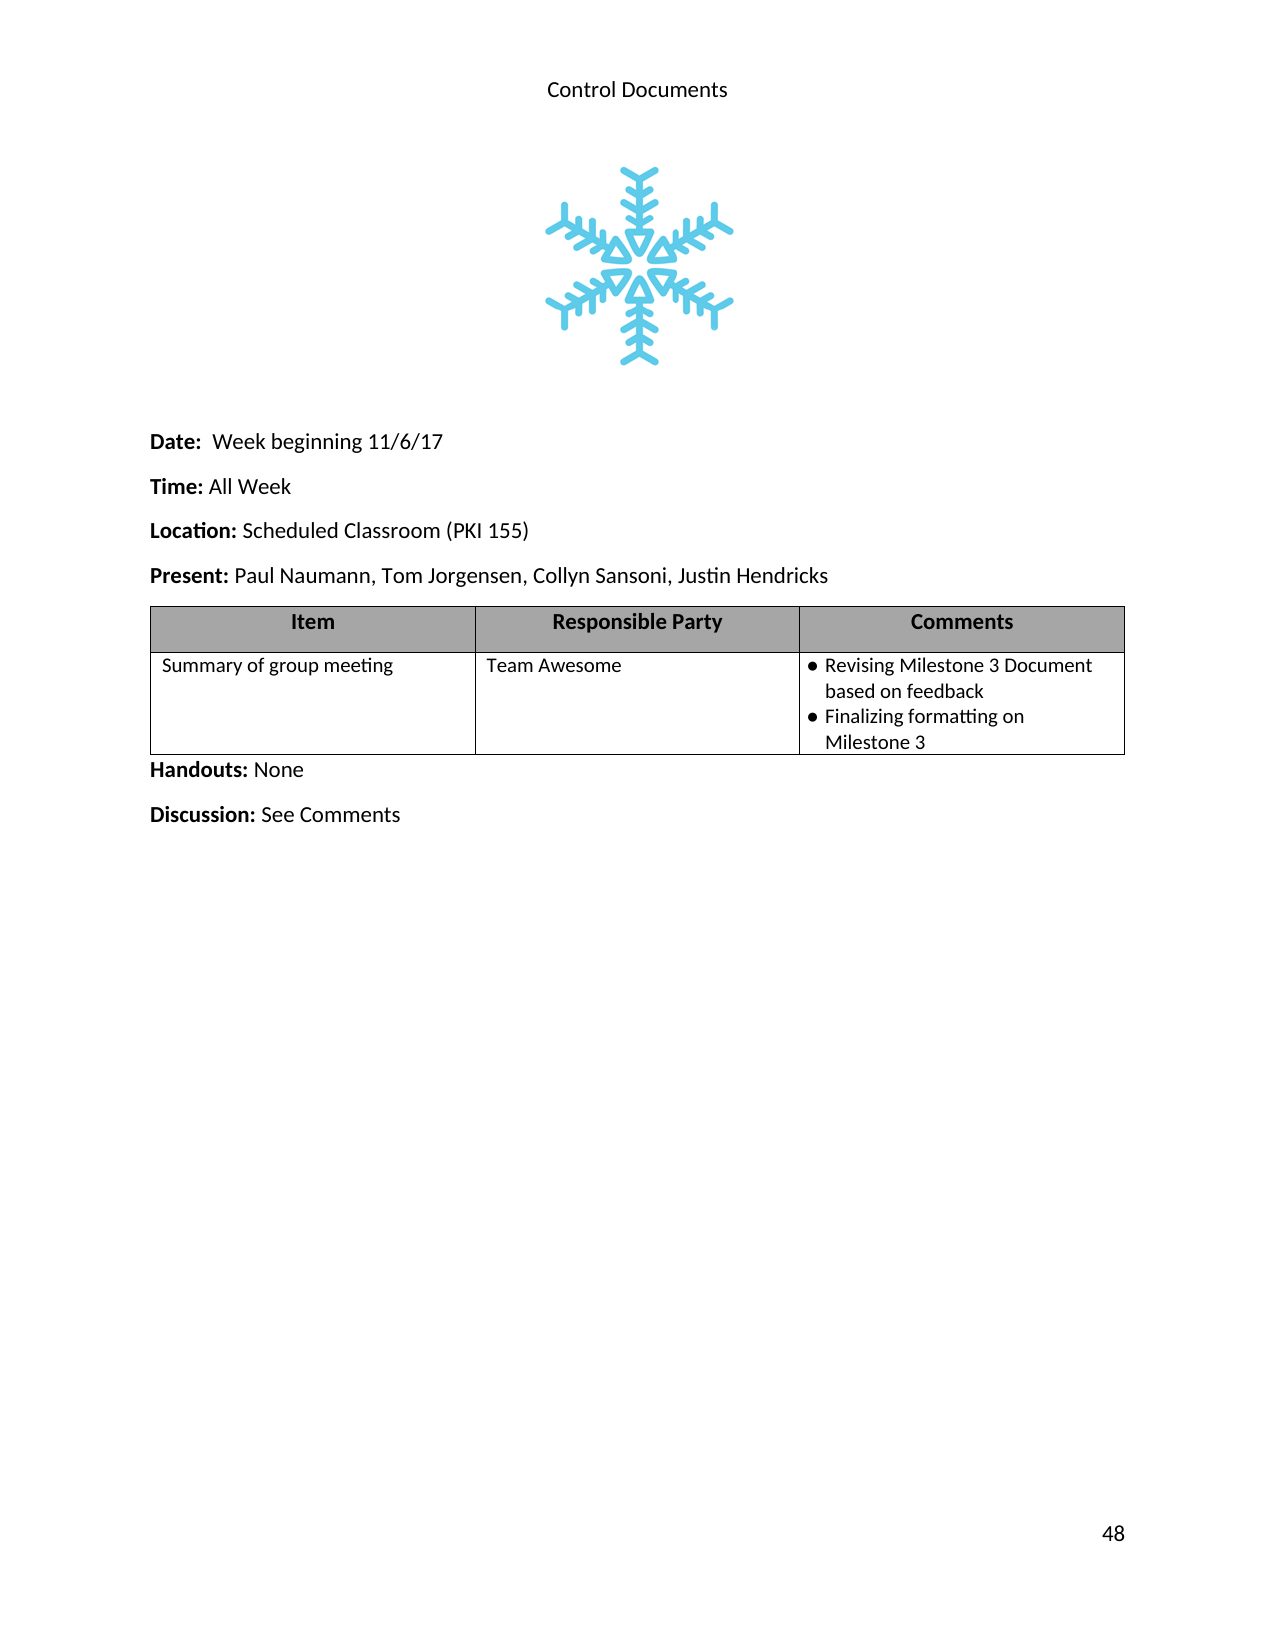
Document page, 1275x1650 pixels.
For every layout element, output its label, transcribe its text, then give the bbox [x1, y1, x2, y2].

text Time: All Week [150, 472, 1125, 500]
table_header Comments [800, 607, 1124, 652]
text Discussion: See Comments [150, 800, 1125, 828]
table_cell Revising Milestone 3 Document based on feedback Finalizing formatting on Milestone 3 [800, 653, 1124, 754]
picture [369, 131, 907, 399]
text Present: Paul Naumann, Tom Jorgensen, Collyn Sansoni, Justin Hendricks [150, 561, 1125, 589]
text Date: Week beginning 11/6/17 [150, 427, 1125, 455]
table_header Item [151, 607, 475, 652]
text Location: Scheduled Classroom (PKI 155) [150, 516, 1125, 544]
table_header Responsible Party [476, 607, 799, 652]
table_cell Team Awesome [476, 653, 799, 754]
text Handouts: None [150, 755, 1125, 783]
table_cell Summary of group meeting [151, 653, 475, 754]
